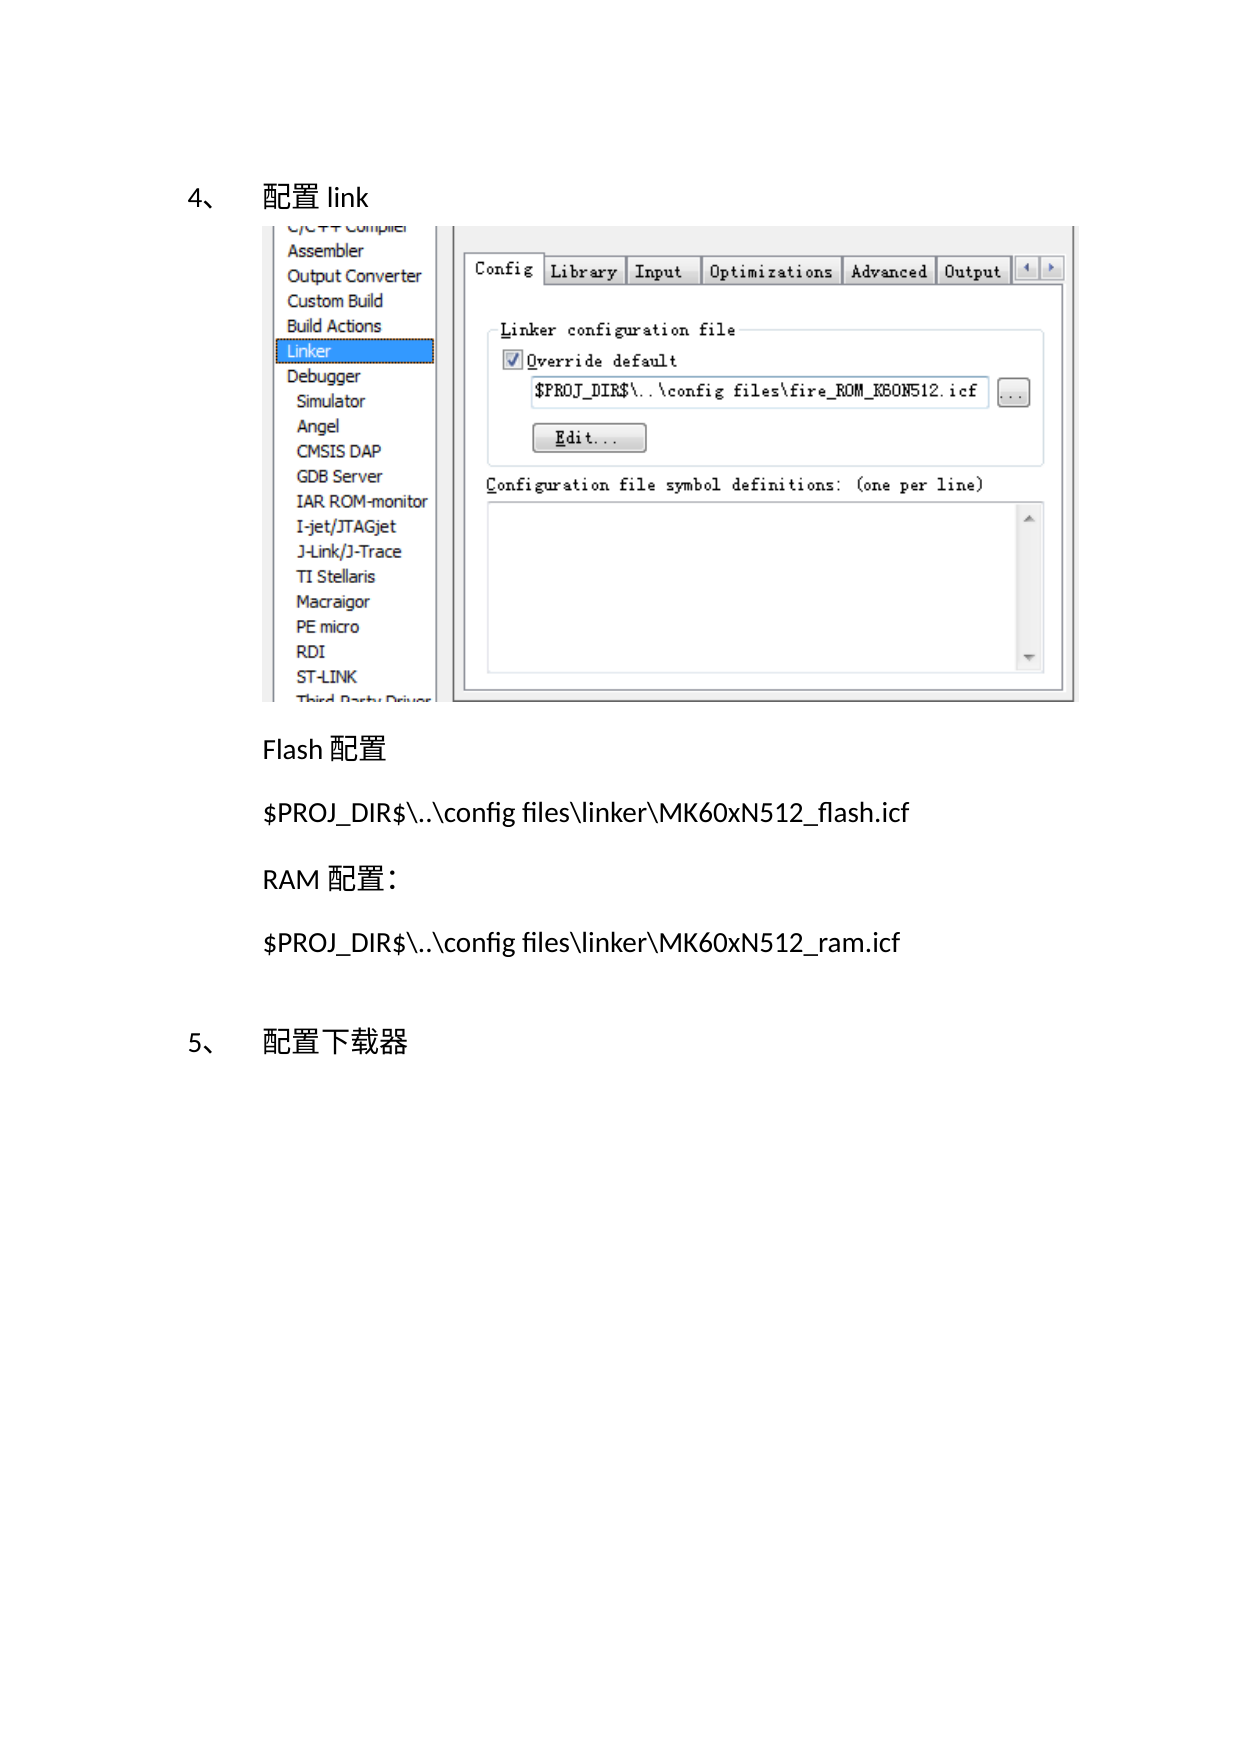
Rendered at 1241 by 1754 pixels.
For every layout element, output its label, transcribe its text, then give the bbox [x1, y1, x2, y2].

list 配置下载器 [187, 1007, 1053, 1072]
text $PROJ_DIR$\..\config files\linker\MK60xN512_flash.icf [262, 779, 1053, 844]
text Flash配置 [262, 714, 1053, 779]
list 配置link [187, 162, 1053, 227]
text $PROJ_DIR$\..\config files\linker\MK60xN512_ram.icf [262, 909, 1053, 974]
picture [262, 226, 1079, 702]
text RAM 配置： [262, 844, 1053, 909]
